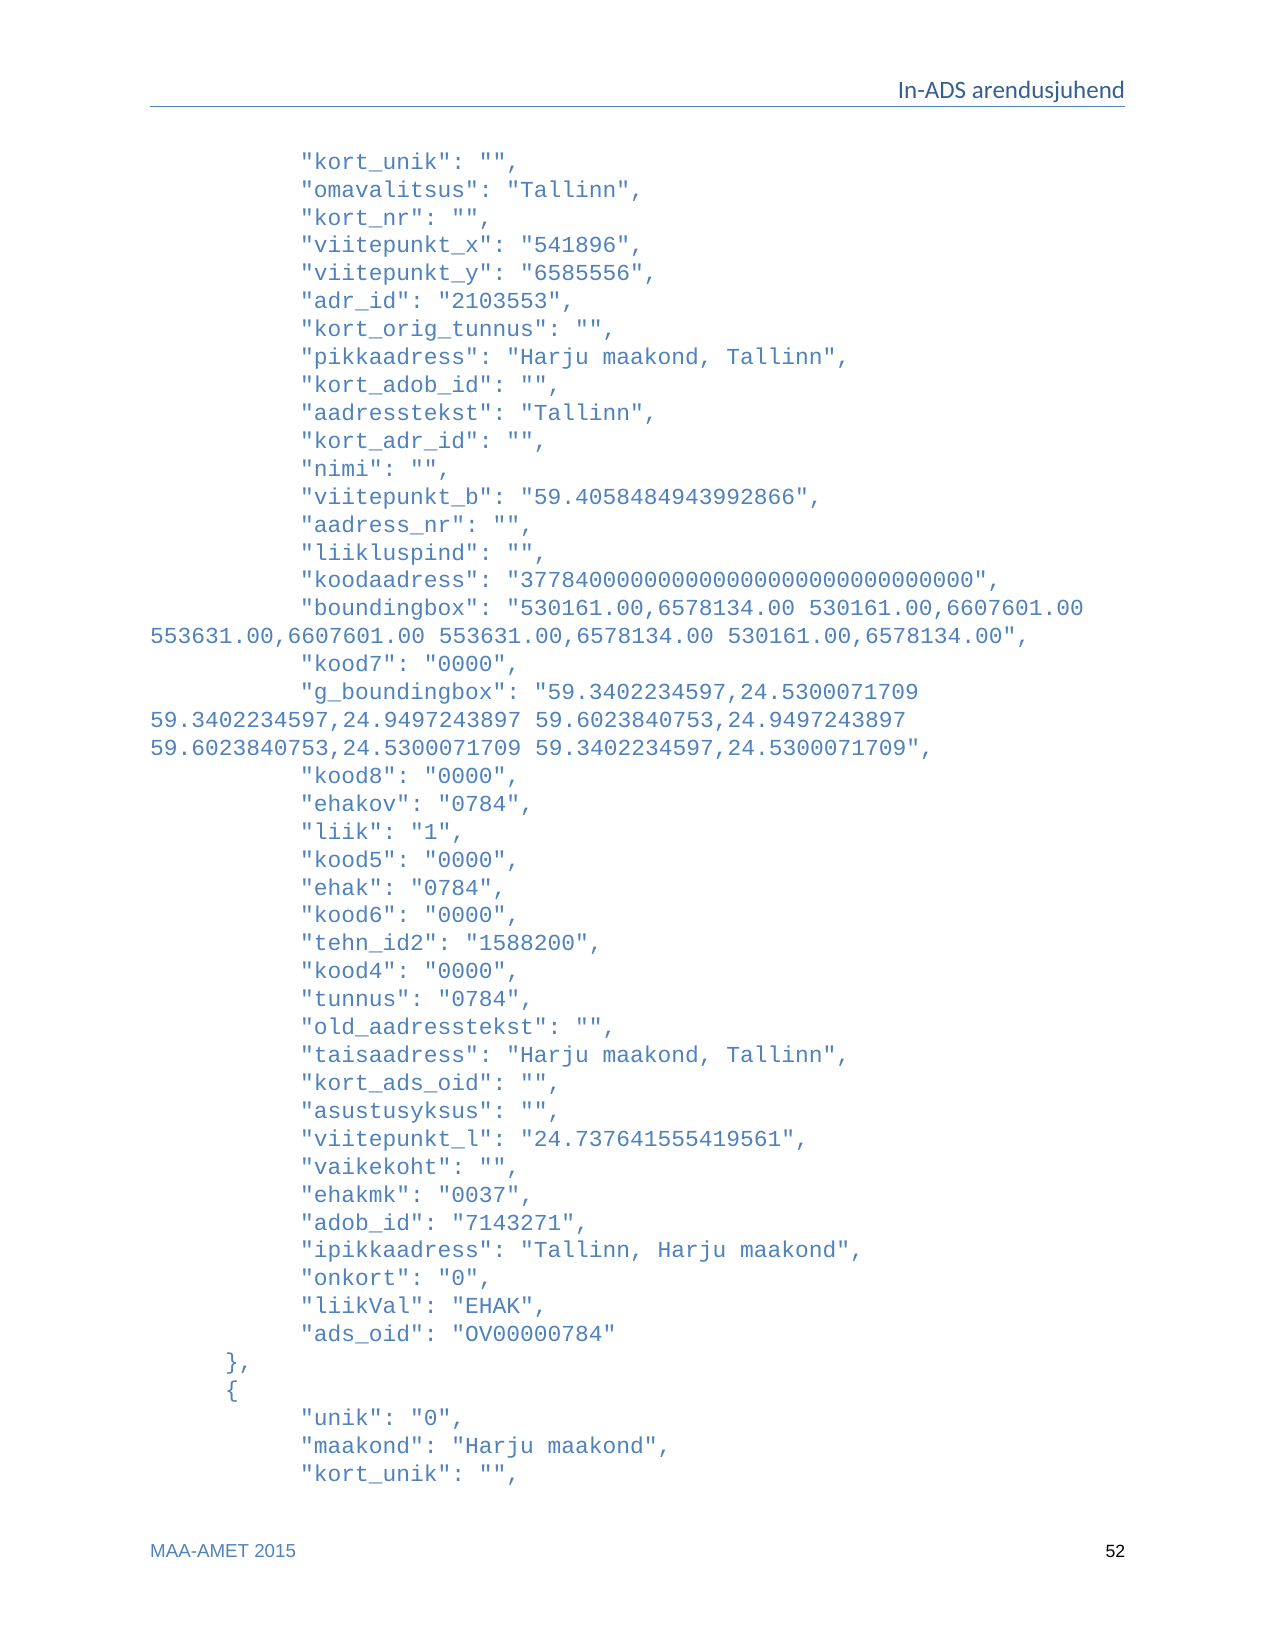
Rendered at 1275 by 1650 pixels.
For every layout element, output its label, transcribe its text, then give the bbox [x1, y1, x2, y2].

text "kort_orig_tunnus": "", [150, 317, 1125, 343]
text "liikVal": "EHAK", [150, 1294, 1125, 1321]
text "adr_id": "2103553", [150, 289, 1125, 316]
text "kood8": "0000", [150, 764, 1125, 790]
text "ehakov": "0784", [150, 792, 1125, 818]
text "omavalitsus": "Tallinn", [150, 178, 1125, 204]
text "unik": "0", [150, 1406, 1125, 1432]
text "liikluspind": "", [150, 541, 1125, 567]
text "boundingbox": "530161.00,6578134.00 530161.00,6607601.00 553631.00,6607601.00 553631.00,6578134.00 530161.00,6578134.00", [150, 597, 1125, 651]
text }, [150, 1350, 1125, 1376]
text "kood5": "0000", [150, 848, 1125, 874]
text "viitepunkt_y": "6585556", [150, 262, 1125, 288]
text "koodaadress": "377840000000000000000000000000000", [150, 569, 1125, 595]
text "taisaadress": "Harju maakond, Tallinn", [150, 1043, 1125, 1069]
text "kort_adob_id": "", [150, 373, 1125, 399]
text "pikkaadress": "Harju maakond, Tallinn", [150, 345, 1125, 371]
text "ehak": "0784", [150, 876, 1125, 902]
text "vaikekoht": "", [150, 1155, 1125, 1181]
text "kort_unik": "", [150, 150, 1125, 176]
text "kort_adr_id": "", [150, 429, 1125, 455]
text "g_boundingbox": "59.3402234597,24.5300071709 59.3402234597,24.9497243897 59.6023840753,24.9497243897 59.6023840753,24.5300071709 59.3402234597,24.5300071709", [150, 680, 1125, 762]
text "old_aadresstekst": "", [150, 1015, 1125, 1041]
text "viitepunkt_b": "59.4058484943992866", [150, 485, 1125, 511]
text "kood4": "0000", [150, 959, 1125, 986]
text "kort_nr": "", [150, 206, 1125, 232]
text "ads_oid": "OV00000784" [150, 1322, 1125, 1348]
text "adob_id": "7143271", [150, 1211, 1125, 1237]
text "aadress_nr": "", [150, 513, 1125, 539]
text "onkort": "0", [150, 1267, 1125, 1293]
text "viitepunkt_l": "24.737641555419561", [150, 1127, 1125, 1153]
text "kort_ads_oid": "", [150, 1071, 1125, 1097]
text { [150, 1378, 1125, 1404]
text "liik": "1", [150, 820, 1125, 846]
text "tehn_id2": "1588200", [150, 932, 1125, 958]
text "tunnus": "0784", [150, 987, 1125, 1013]
text "nimi": "", [150, 457, 1125, 483]
text "kort_unik": "", [150, 1462, 1125, 1488]
text "ipikkaadress": "Tallinn, Harju maakond", [150, 1239, 1125, 1265]
text "ehakmk": "0037", [150, 1183, 1125, 1209]
text "kood6": "0000", [150, 904, 1125, 930]
text "aadresstekst": "Tallinn", [150, 401, 1125, 427]
text "kood7": "0000", [150, 652, 1125, 678]
text "viitepunkt_x": "541896", [150, 234, 1125, 260]
text "asustusyksus": "", [150, 1099, 1125, 1125]
text "maakond": "Harju maakond", [150, 1434, 1125, 1460]
